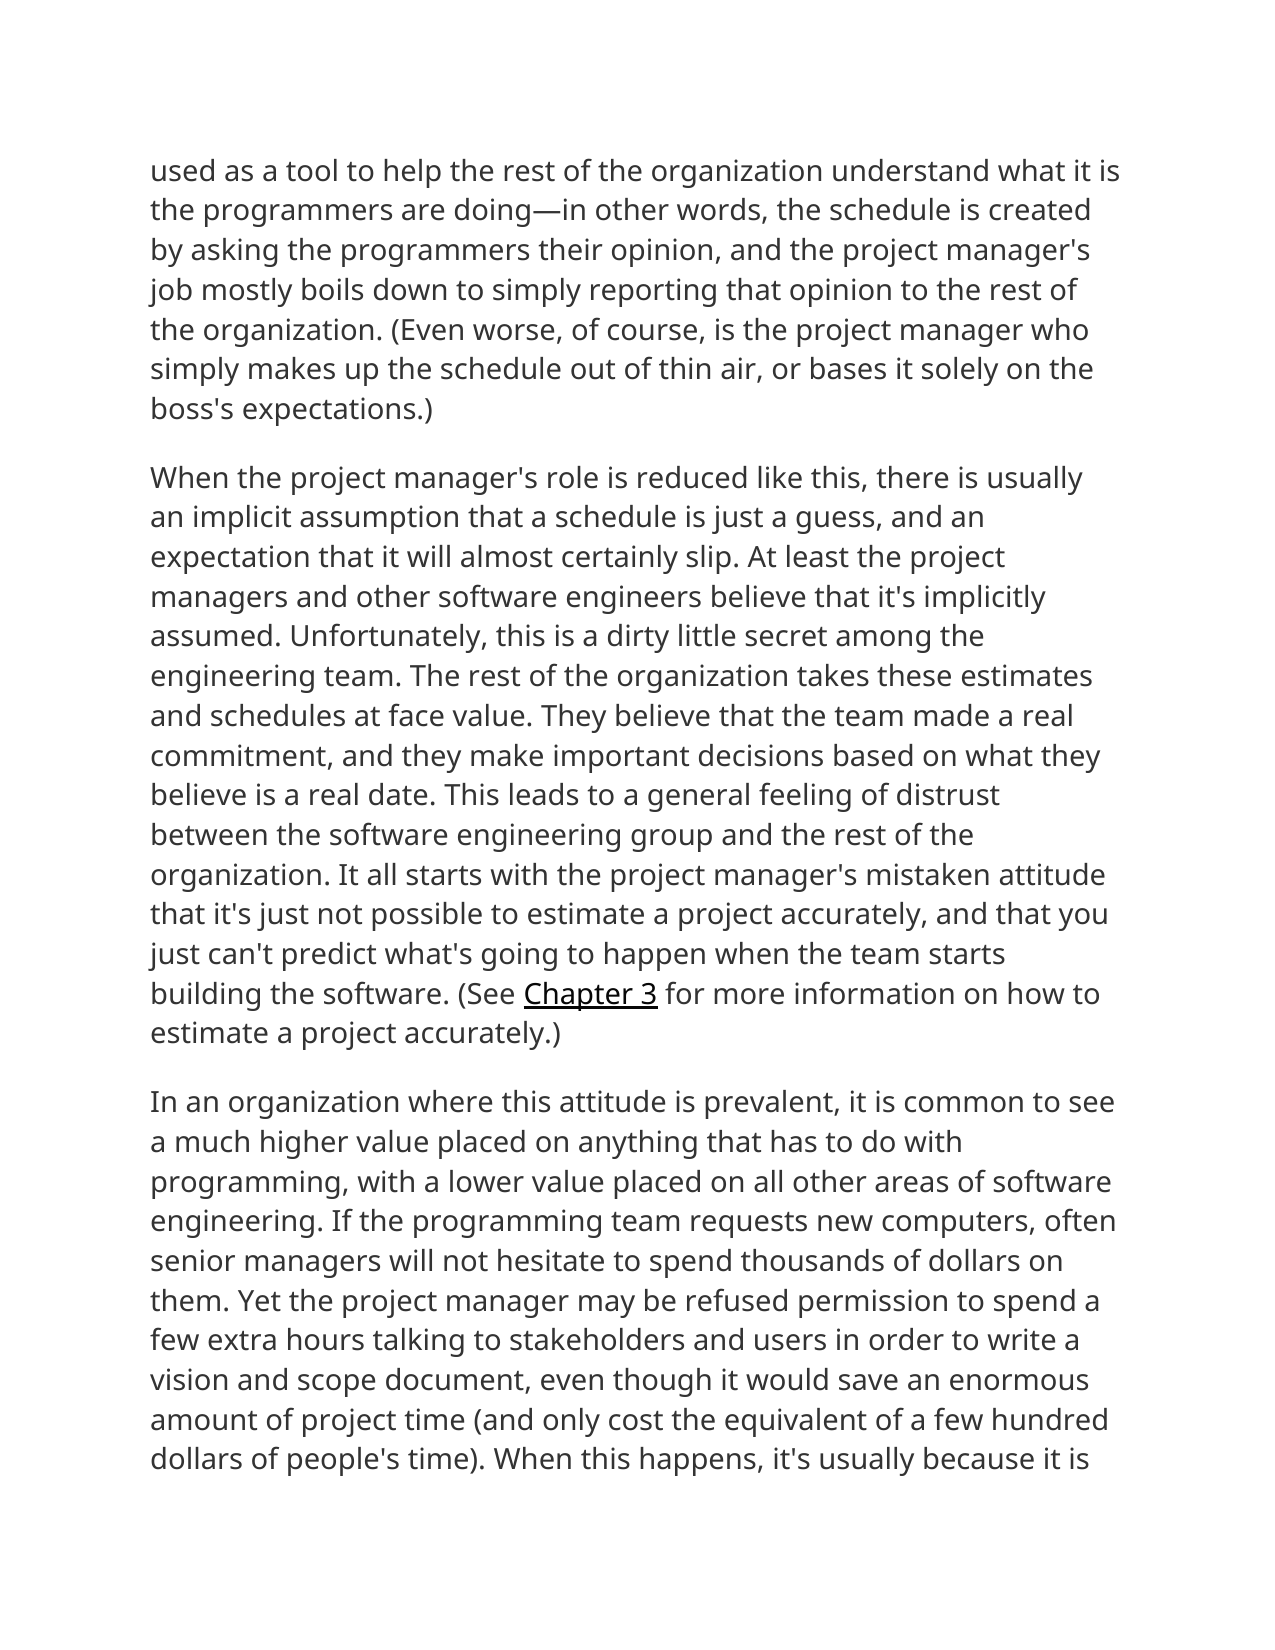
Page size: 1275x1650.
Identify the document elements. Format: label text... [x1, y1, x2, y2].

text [150, 150, 1125, 428]
text When the project manager's role is reduced like this, there is usually an implicit assumption that a schedule is just a guess, and an expectation that it will almost certainly slip. At least the project managers and other software engineers believe that it's implicitly assumed. Unfortunately, this is a dirty little secret among the engineering team. The rest of the organization takes these estimates and schedules at face value. They believe that the team made a real commitment, and they make important decisions based on what they believe is a real date. This leads to a general feeling of distrust between the software engineering group and the rest of the organization. It all starts with the project manager's mistaken attitude that it's just not possible to estimate a project accurately, and that you just can't predict what's going to happen when the team starts building the software. (See Chapter 3 for more information on how to estimate a project accurately.) [150, 457, 1125, 1052]
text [150, 1081, 1125, 1478]
